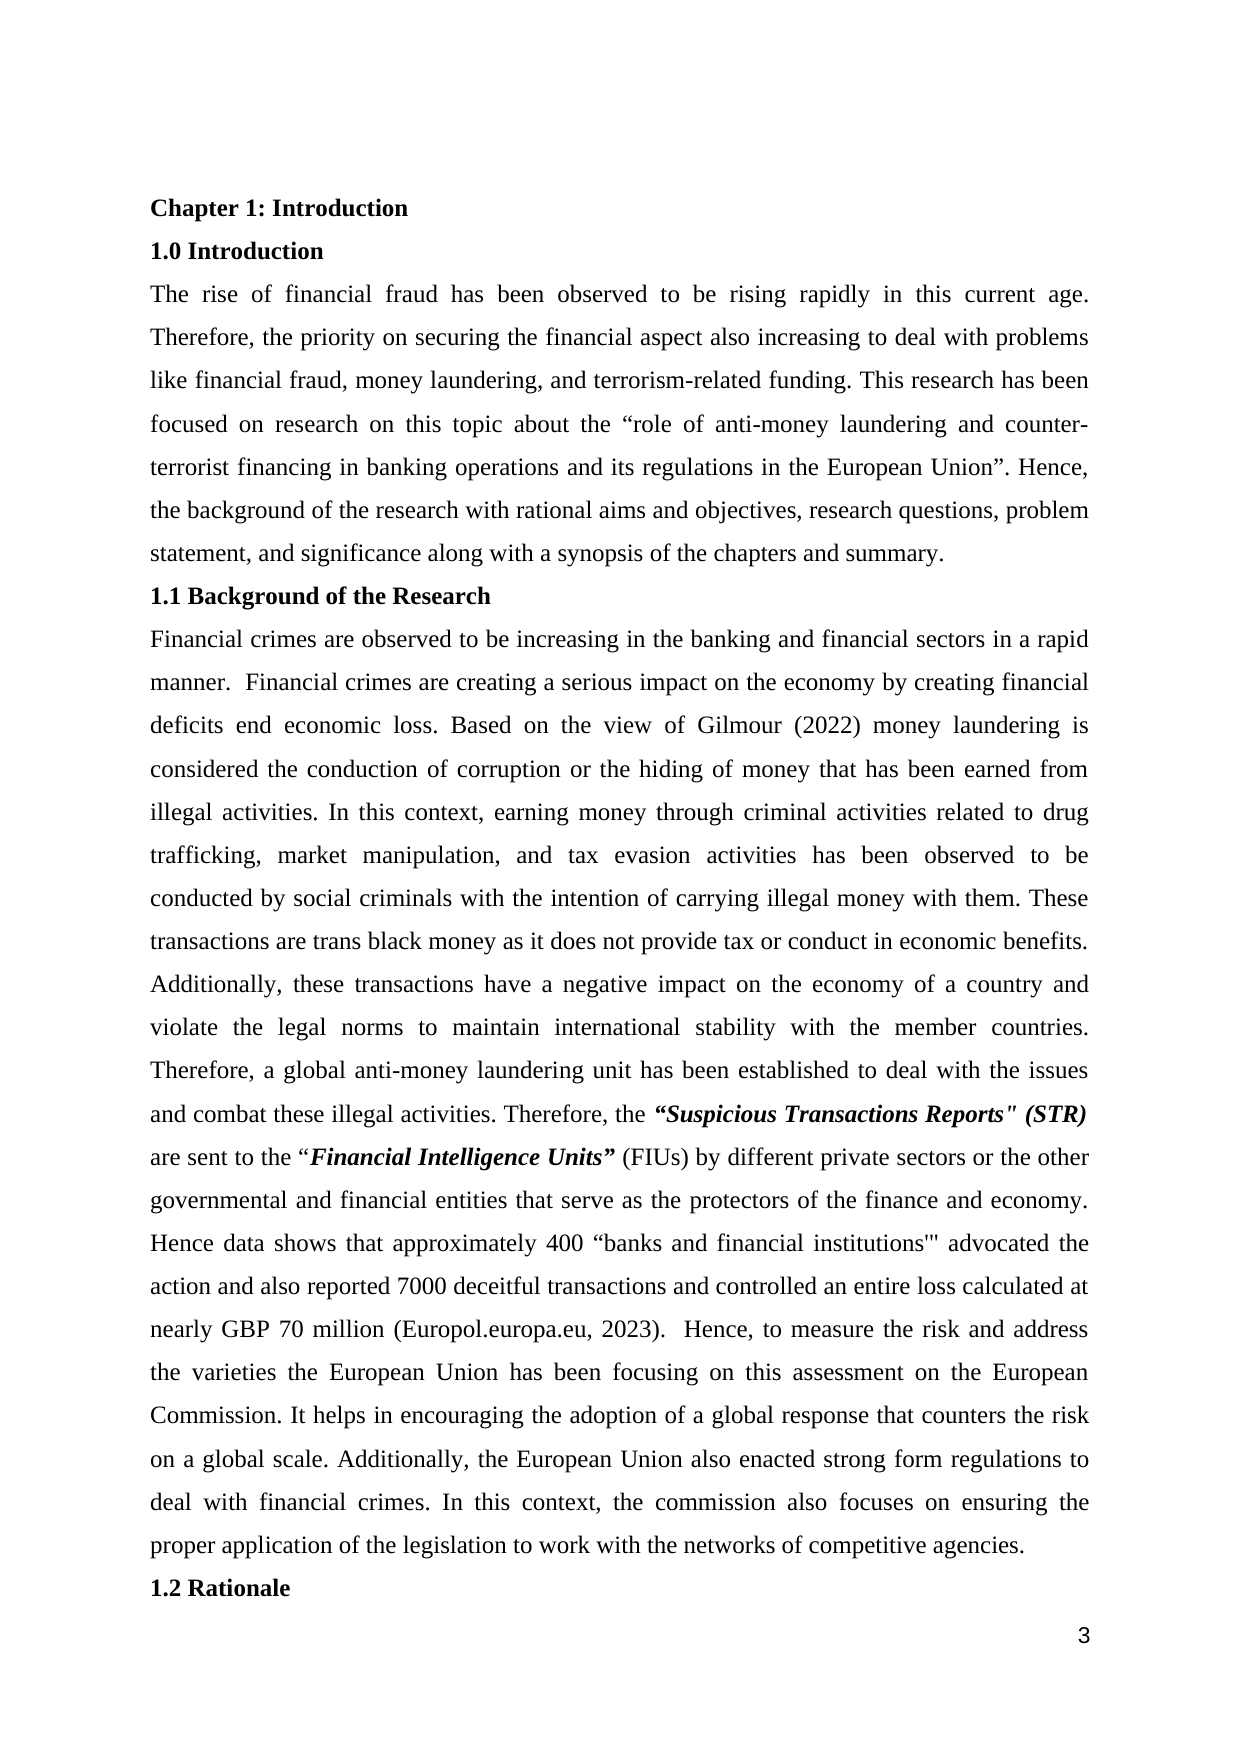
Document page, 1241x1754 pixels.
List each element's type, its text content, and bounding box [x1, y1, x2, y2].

text The rise of financial fraud has been observed to be rising rapidly in this current age. Therefore, the priority on securing the financial aspect also increasing to deal with problems like financial fraud, money laundering, and terrorism-related funding. This research has been focused on research on this topic about the “role of anti-money laundering and counter-terrorist financing in banking operations and its regulations in the European Union”. Hence, the background of the research with rational aims and objectives, research questions, problem statement, and significance along with a synopsis of the chapters and summary. [150, 279, 1090, 567]
subtitle Chapter 1: Introduction [150, 193, 1090, 222]
subtitle 1.1 Background of the Research [150, 581, 1090, 610]
subtitle 1.2 Rationale [150, 1573, 1090, 1602]
text Financial crimes are observed to be increasing in the banking and financial sectors in a rapid manner. Financial crimes are creating a serious impact on the economy by creating financial deficits end economic loss. Based on the view of Gilmour (2022) money laundering is considered the conduction of corruption or the hiding of money that has been earned from illegal activities. In this context, earning money through criminal activities related to drug trafficking, market manipulation, and tax evasion activities has been observed to be conducted by social criminals with the intention of carrying illegal money with them. These transactions are trans black money as it does not provide tax or conduct in economic benefits. Additionally, these transactions have a negative impact on the economy of a country and violate the legal norms to maintain international stability with the member countries. Therefore, a global anti-money laundering unit has been established to deal with the issues and combat these illegal activities. Therefore, the “Suspicious Transactions Reports" (STR) are sent to the “Financial Intelligence Units” (FIUs) by different private sectors or the other governmental and financial entities that serve as the protectors of the finance and economy. Hence data shows that approximately 400 “banks and financial institutions'" advocated the action and also reported 7000 deceitful transactions and controlled an entire loss calculated at nearly GBP 70 million (Europol.europa.eu, 2023). Hence, to measure the risk and address the varieties the European Union has been focusing on this assessment on the European Commission. It helps in encouraging the adoption of a global response that counters the risk on a global scale. Additionally, the European Union also enacted strong form regulations to deal with financial crimes. In this context, the commission also focuses on ensuring the proper application of the legislation to work with the networks of competitive agencies. [150, 624, 1090, 1559]
subtitle 1.0 Introduction [150, 236, 1090, 265]
